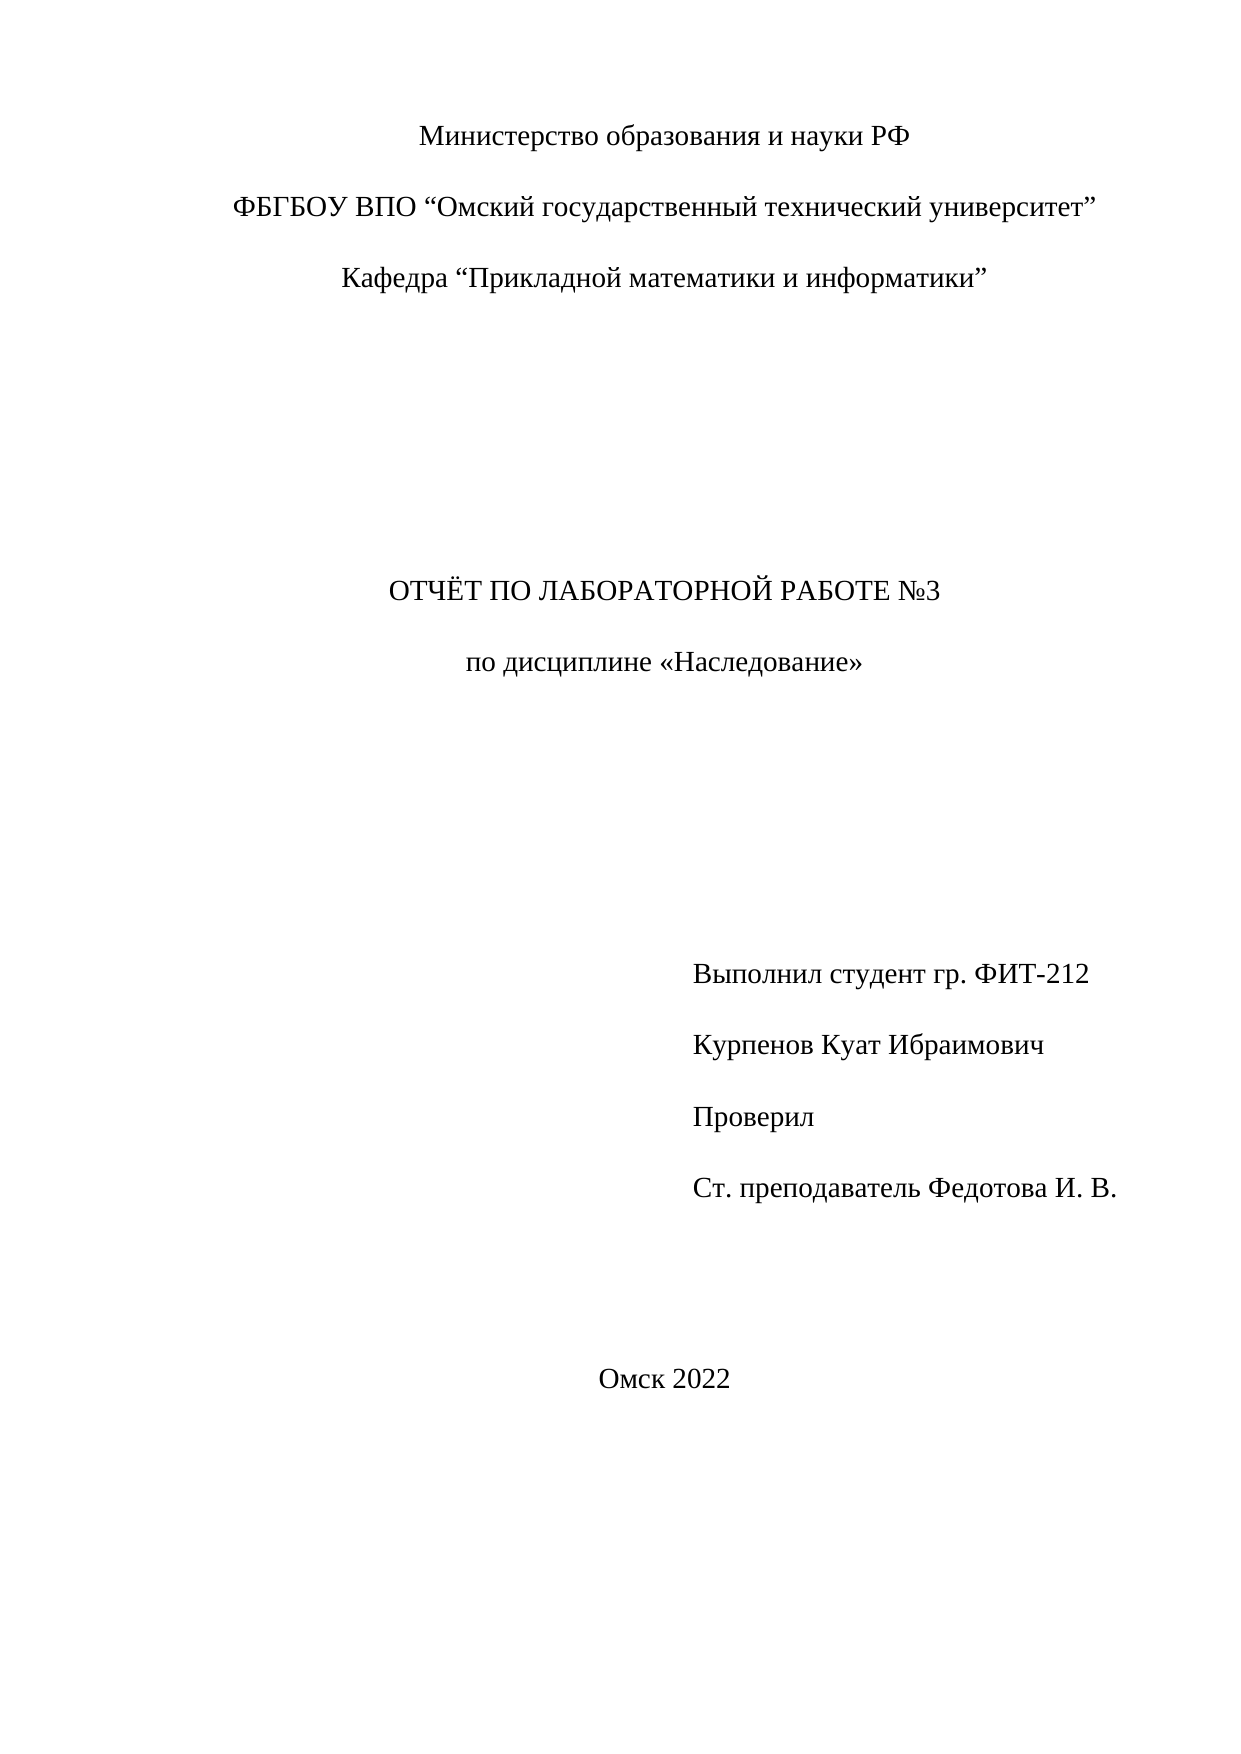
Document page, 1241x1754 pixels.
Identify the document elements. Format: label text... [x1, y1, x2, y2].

text Министерство образования и науки РФ [177, 118, 1152, 152]
text Ст. преподаватель Федотова И. В. [693, 1170, 1152, 1203]
text Проверил [693, 1099, 1152, 1132]
text ОТЧЁТ ПО ЛАБОРАТОРНОЙ РАБОТЕ №3 [177, 573, 1152, 606]
text ФБГБОУ ВПО “Омский государственный технический университет” [177, 189, 1152, 223]
text Кафедра “Прикладной математики и информатики” [177, 260, 1152, 294]
text по дисциплине «Наследование» [177, 644, 1152, 677]
text Курпенов Куат Ибраимович [693, 1027, 1152, 1061]
text Омск 2022 [177, 1362, 1152, 1395]
text Выполнил студент гр. ФИТ-212 [693, 956, 1152, 990]
